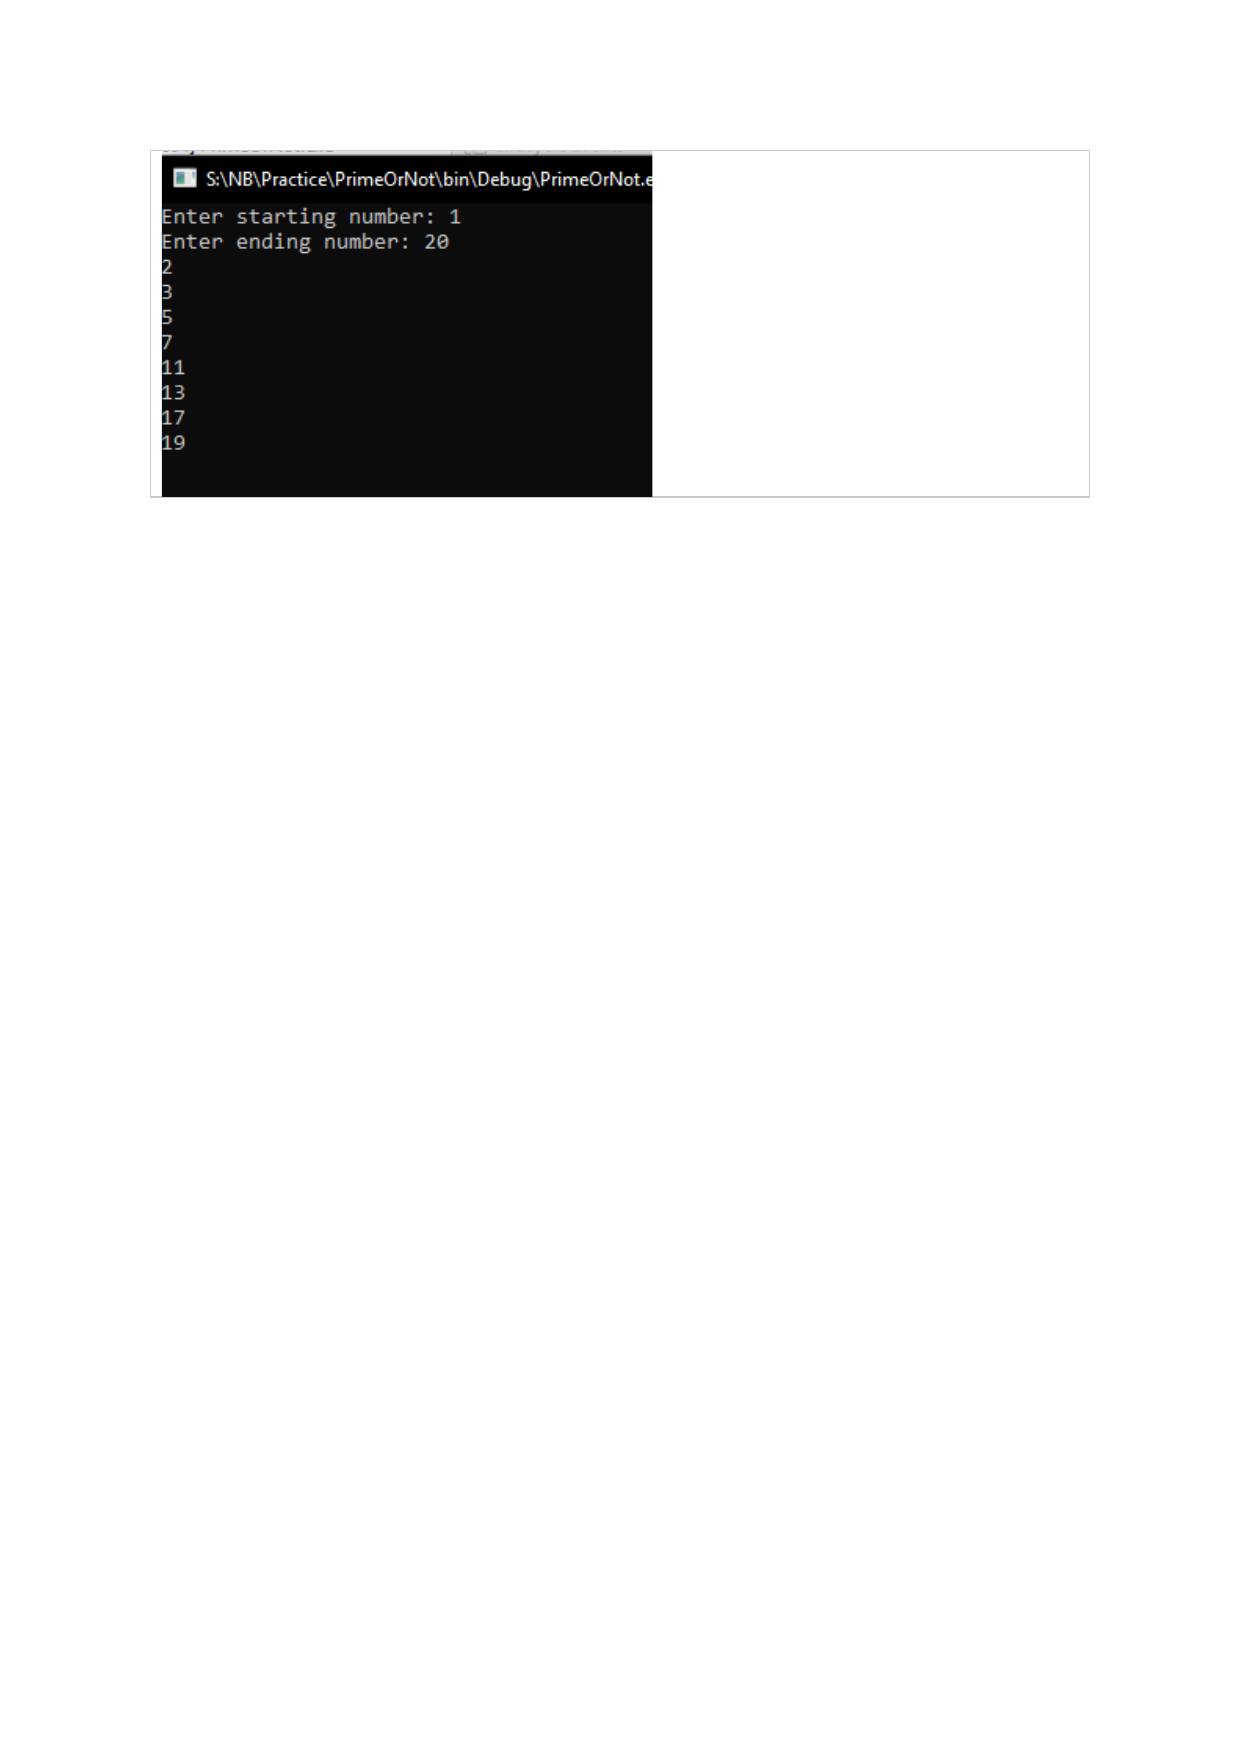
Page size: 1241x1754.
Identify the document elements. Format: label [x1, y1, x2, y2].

picture [161, 151, 653, 497]
table_cell [151, 151, 161, 496]
table_cell [653, 151, 1089, 496]
